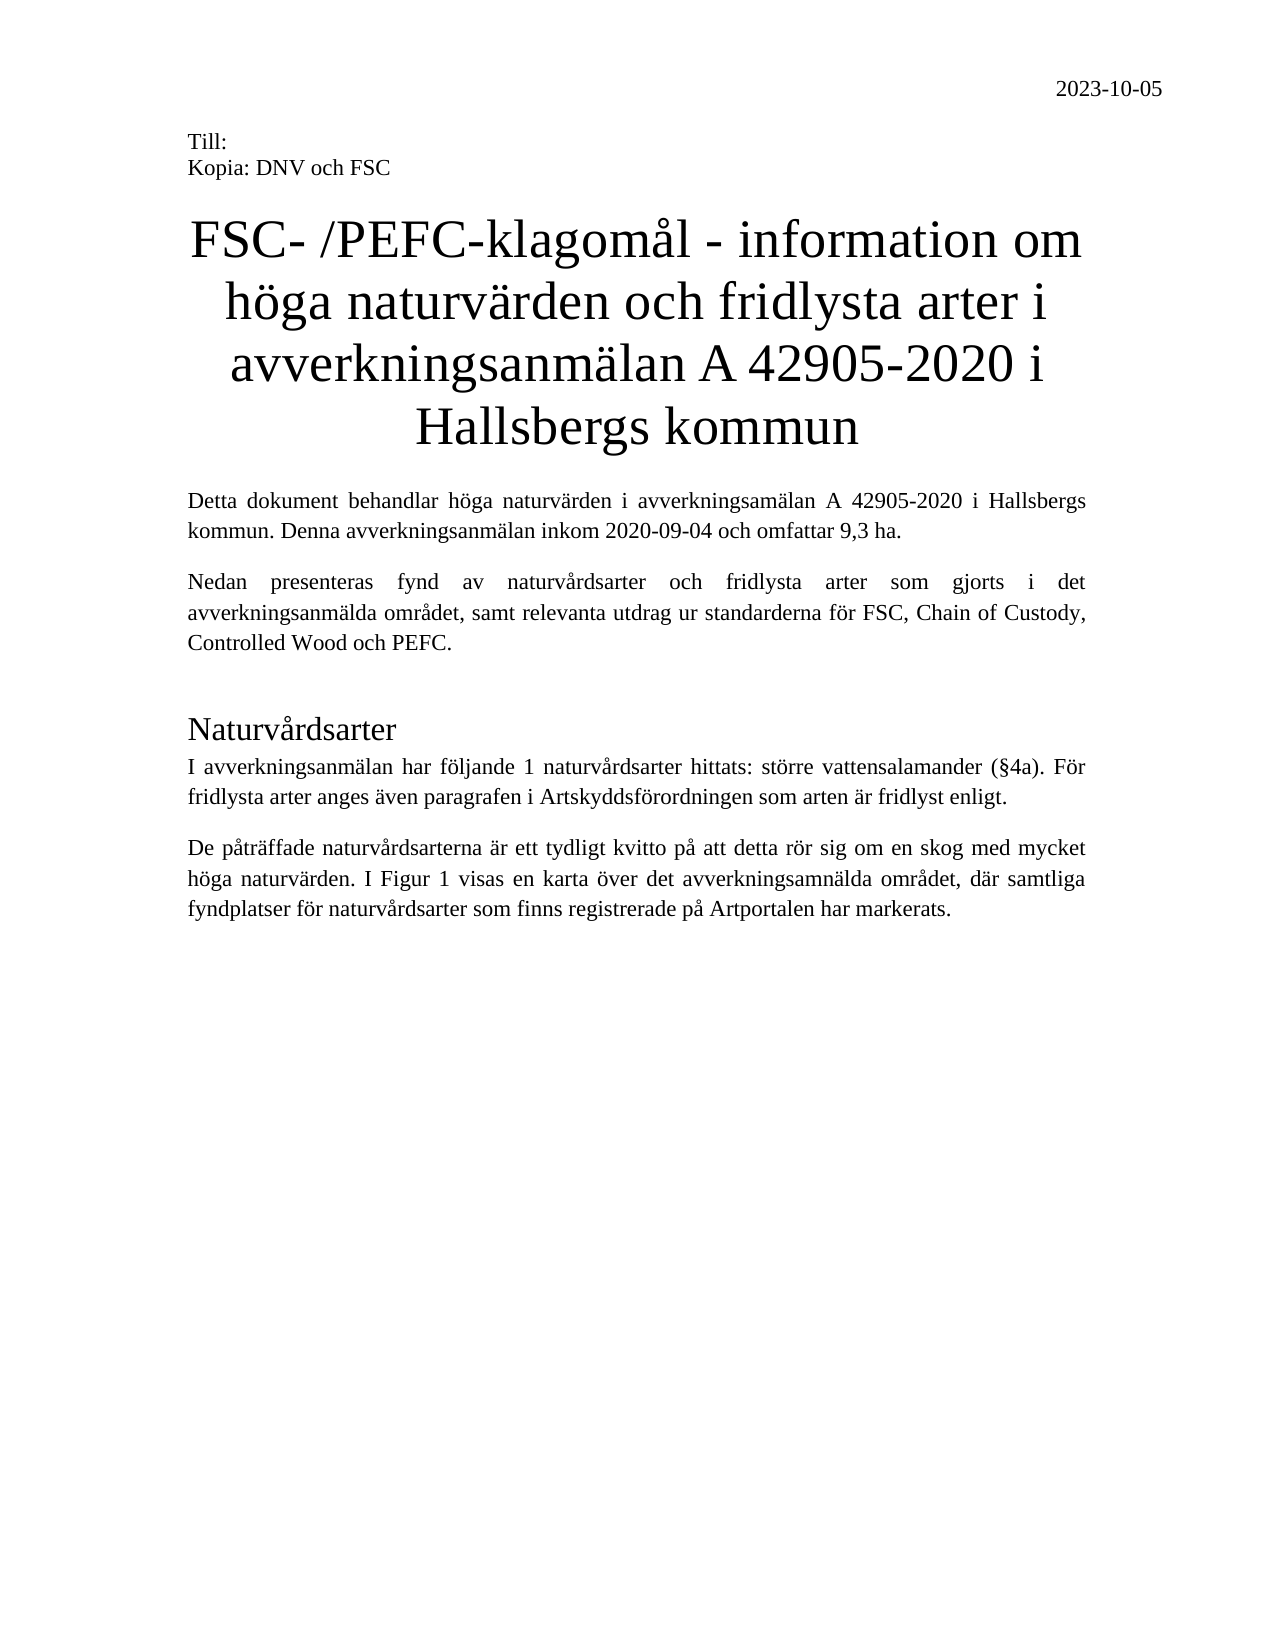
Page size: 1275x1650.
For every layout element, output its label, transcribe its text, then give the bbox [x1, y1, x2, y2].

text I avverkningsanmälan har följande 1 naturvårdsarter hittats: större vattensalamander (§4a). För fridlysta arter anges även paragrafen i Artskyddsförordningen som arten är fridlyst enligt. [187, 753, 1087, 810]
text De påträffade naturvårdsarterna är ett tydligt kvitto på att detta rör sig om en skog med mycket höga naturvärden. I Figur 1 visas en karta över det avverkningsamnälda området, där samtliga fyndplatser för naturvårdsarter som finns registrerade på Artportalen har markerats. [187, 834, 1087, 921]
title FSC- /PEFC-klagomål - information om höga naturvärden och fridlysta arter i avverkningsanmälan A 42905-2020 i Hallsbergs kommun [187, 207, 1087, 456]
text Nedan presenteras fynd av naturvårdsarter och fridlysta arter som gjorts i det avverkningsanmälda området, samt relevanta utdrag ur standarderna för FSC, Chain of Custody, Controlled Wood och PEFC. [187, 568, 1087, 655]
subtitle Naturvårdsarter [187, 709, 1087, 747]
text Detta dokument behandlar höga naturvärden i avverkningsamälan A 42905-2020 i Hallsbergs kommun. Denna avverkningsanmälan inkom 2020-09-04 och omfattar 9,3 ha. [187, 487, 1087, 544]
